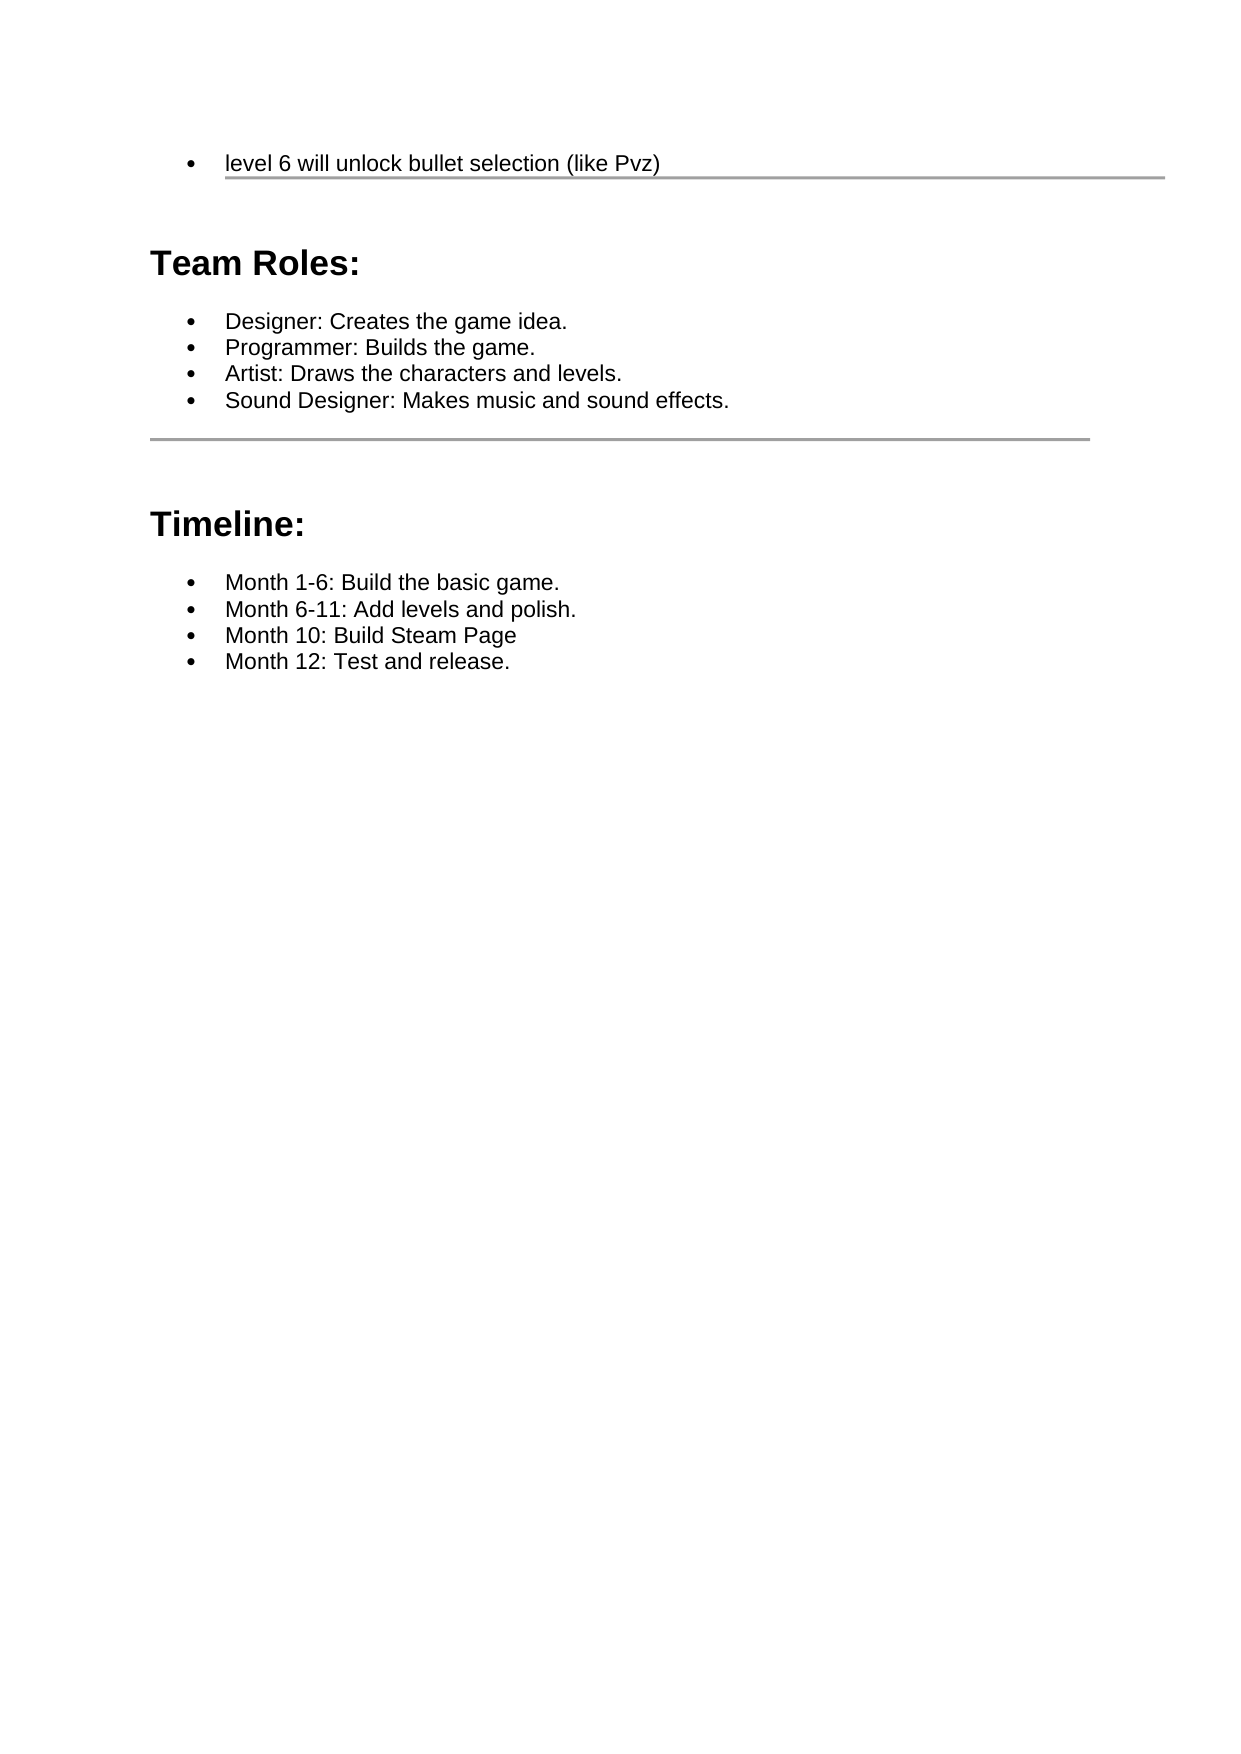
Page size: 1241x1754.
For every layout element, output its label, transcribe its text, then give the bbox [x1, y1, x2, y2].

list Programmer: Builds the game. [187, 334, 1090, 360]
list Designer: Creates the game idea. [187, 308, 1090, 334]
text Team Roles: [150, 242, 1090, 283]
list level 6 will unlock bullet selection (like Pvz) [187, 150, 1090, 204]
list Artist: Draws the characters and levels. [187, 360, 1090, 387]
list Month 6-11: Add levels and polish. [187, 596, 1090, 622]
list Month 10: Build Steam Page [187, 622, 1090, 648]
text Timeline: [150, 503, 1090, 544]
list Sound Designer: Makes music and sound effects. [187, 387, 1090, 413]
list Month 12: Test and release. [187, 648, 1090, 675]
list Month 1-6: Build the basic game. [187, 569, 1090, 596]
